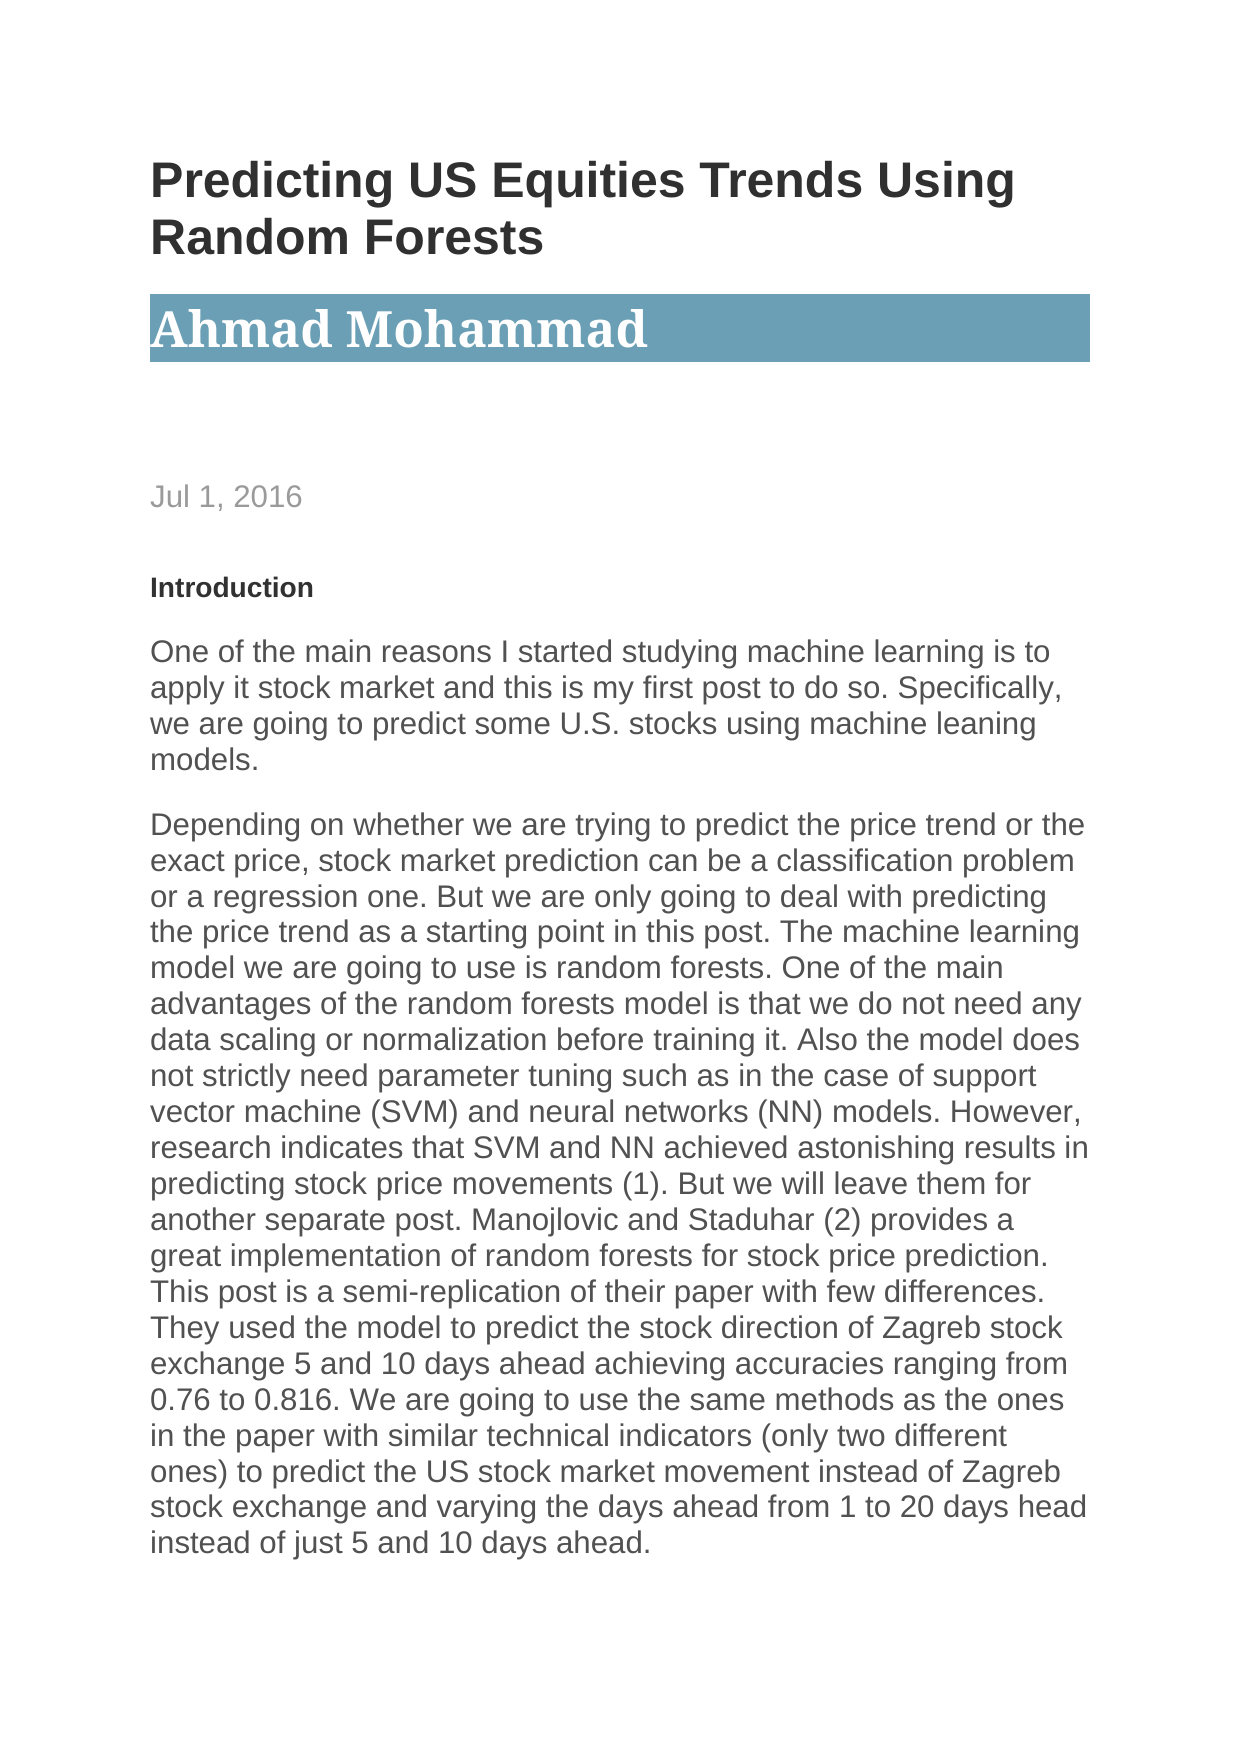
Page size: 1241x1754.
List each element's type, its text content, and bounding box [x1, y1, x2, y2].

subtitle Ahmad Mohammad [150, 294, 1090, 362]
text Introduction [150, 571, 1090, 604]
text Jul 1, 2016 [150, 478, 1090, 542]
text Depending on whether we are trying to predict the price trend or the exact price, stock market prediction can be a classification problem or a regression one. But we are only going to deal with predicting the price trend as a starting point in this post. The machine learning model we are going to use is random forests. One of the main advantages of the random forests model is that we do not need any data scaling or normalization before training it. Also the model does not strictly need parameter tuning such as in the case of support vector machine (SVM) and neural networks (NN) models. However, research indicates that SVM and NN achieved astonishing results in predicting stock price movements (1). But we will leave them for another separate post. Manojlovic and Staduhar (2) provides a great implementation of random forests for stock price prediction. This post is a semi-replication of their paper with few differences. They used the model to predict the stock direction of Zagreb stock exchange 5 and 10 days ahead achieving accuracies ranging from 0.76 to 0.816. We are going to use the same methods as the ones in the paper with similar technical indicators (only two different ones) to predict the US stock market movement instead of Zagreb stock exchange and varying the days ahead from 1 to 20 days head instead of just 5 and 10 days ahead. [150, 806, 1090, 1560]
text One of the main reasons I started studying machine learning is to apply it stock market and this is my first post to do so. Specifically, we are going to predict some U.S. stocks using machine leaning models. [150, 633, 1090, 777]
text Predicting US Equities Trends Using Random Forests [150, 150, 1090, 265]
